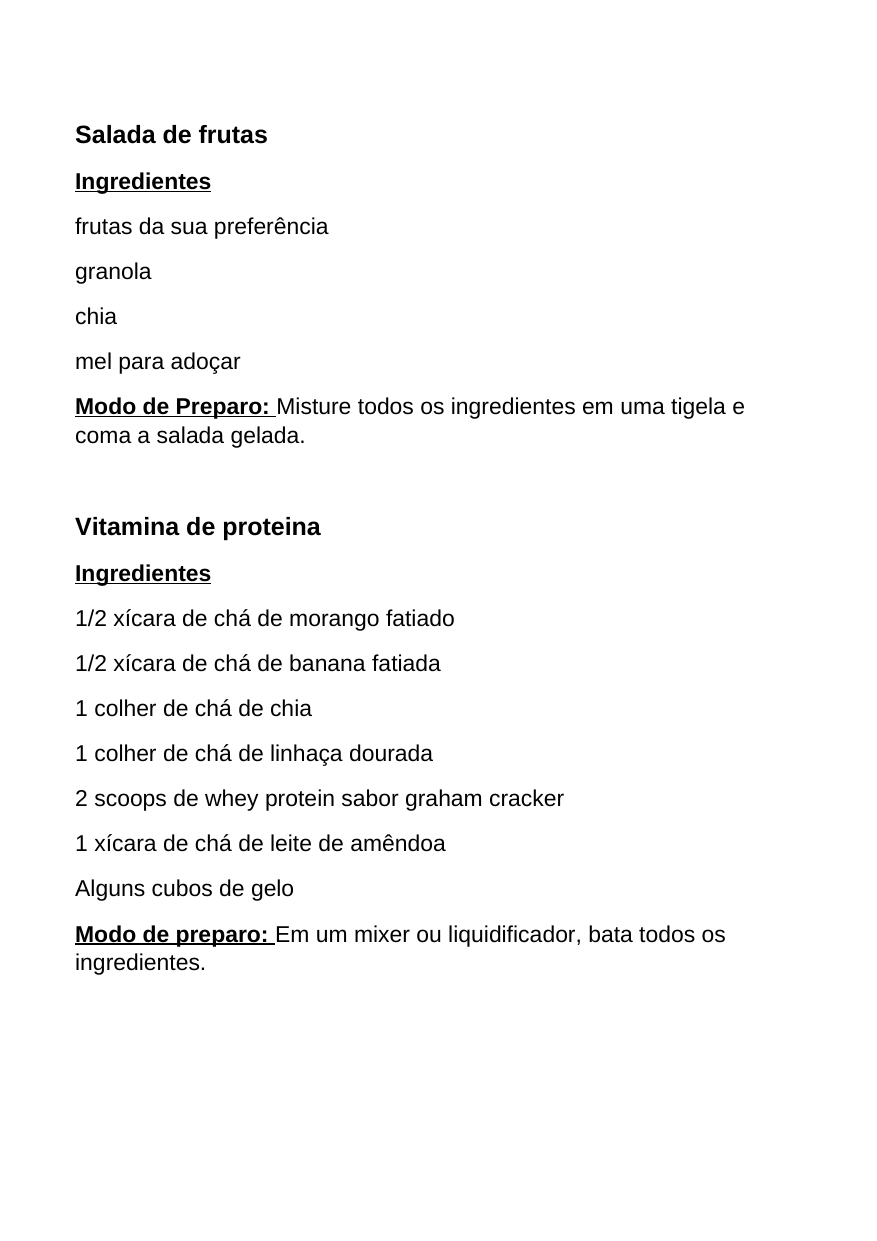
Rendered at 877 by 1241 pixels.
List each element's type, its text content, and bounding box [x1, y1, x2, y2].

text Ingredientes [75, 168, 802, 194]
text Modo de Preparo: Misture todos os ingredientes em uma tigela e coma a salada gelada. [75, 393, 802, 448]
text Ingredientes [75, 560, 802, 586]
text mel para adoçar [75, 348, 802, 374]
text 2 scoops de whey protein sabor graham cracker [75, 785, 802, 812]
text 1/2 xícara de chá de banana fatiada [75, 650, 802, 676]
text 1 xícara de chá de leite de amêndoa [75, 830, 802, 857]
text 1/2 xícara de chá de morango fatiado [75, 605, 802, 631]
text granola [75, 258, 802, 284]
text 1 colher de chá de linhaça dourada [75, 740, 802, 766]
text chia [75, 303, 802, 329]
text frutas da sua preferência [75, 213, 802, 239]
text Salada de frutas [75, 120, 802, 149]
text Alguns cubos de gelo [75, 875, 802, 902]
text 1 colher de chá de chia [75, 695, 802, 721]
text Vitamina de proteina [75, 512, 802, 541]
text Modo de preparo: Em um mixer ou liquidificador, bata todos os ingredientes. [75, 921, 802, 975]
